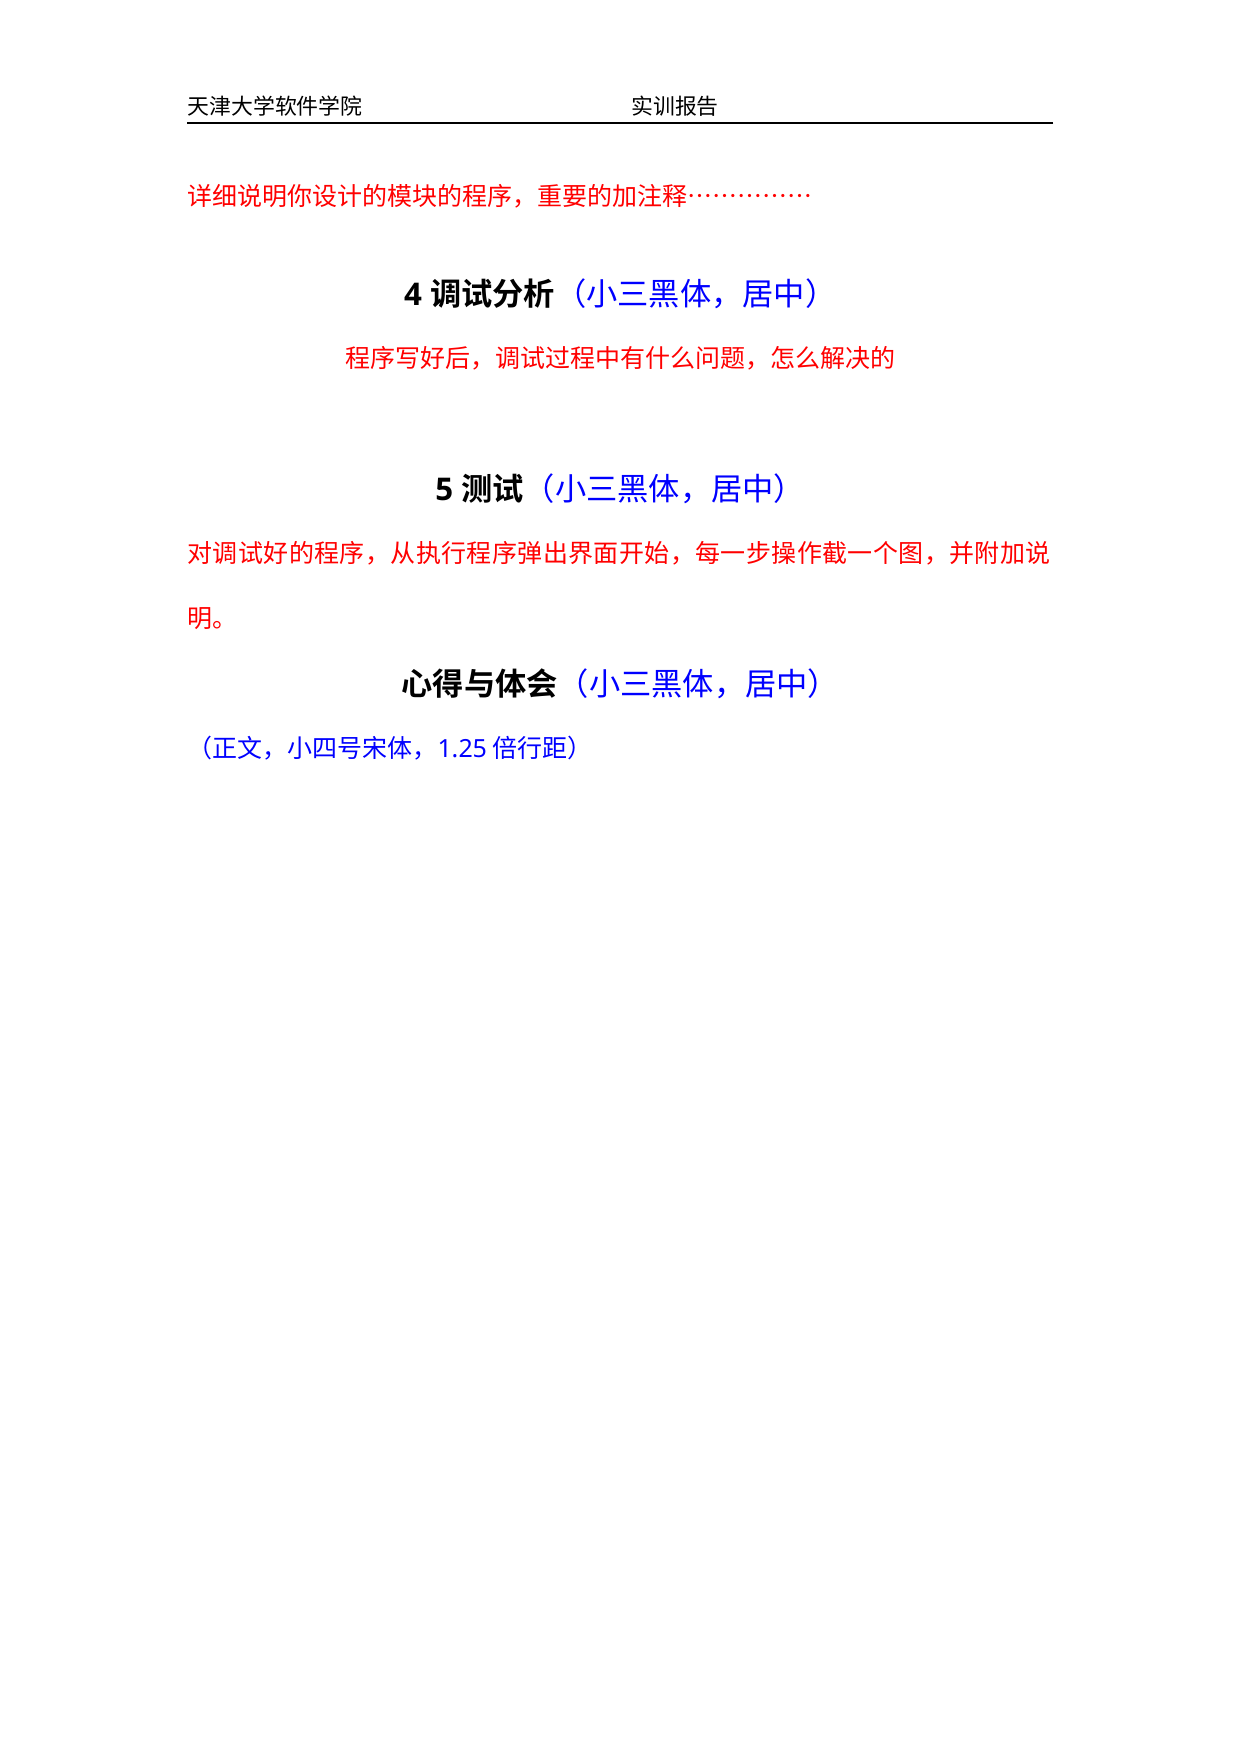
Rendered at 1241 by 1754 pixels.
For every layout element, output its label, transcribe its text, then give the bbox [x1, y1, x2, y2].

text 详细说明你设计的模块的程序，重要的加注释…………… [187, 162, 1053, 227]
text 5 测试（小三黑体，居中） [187, 454, 1053, 519]
text 4 调试分析（小三黑体，居中） [187, 259, 1053, 324]
text 对调试好的程序，从执行程序弹出界面开始，每一步操作截一个图，并附加说明。 [187, 519, 1053, 649]
text （正文，小四号宋体，1.25倍行距） [187, 714, 1053, 779]
text 程序写好后，调试过程中有什么问题，怎么解决的 [187, 324, 1053, 389]
text 心得与体会（小三黑体，居中） [187, 649, 1053, 714]
